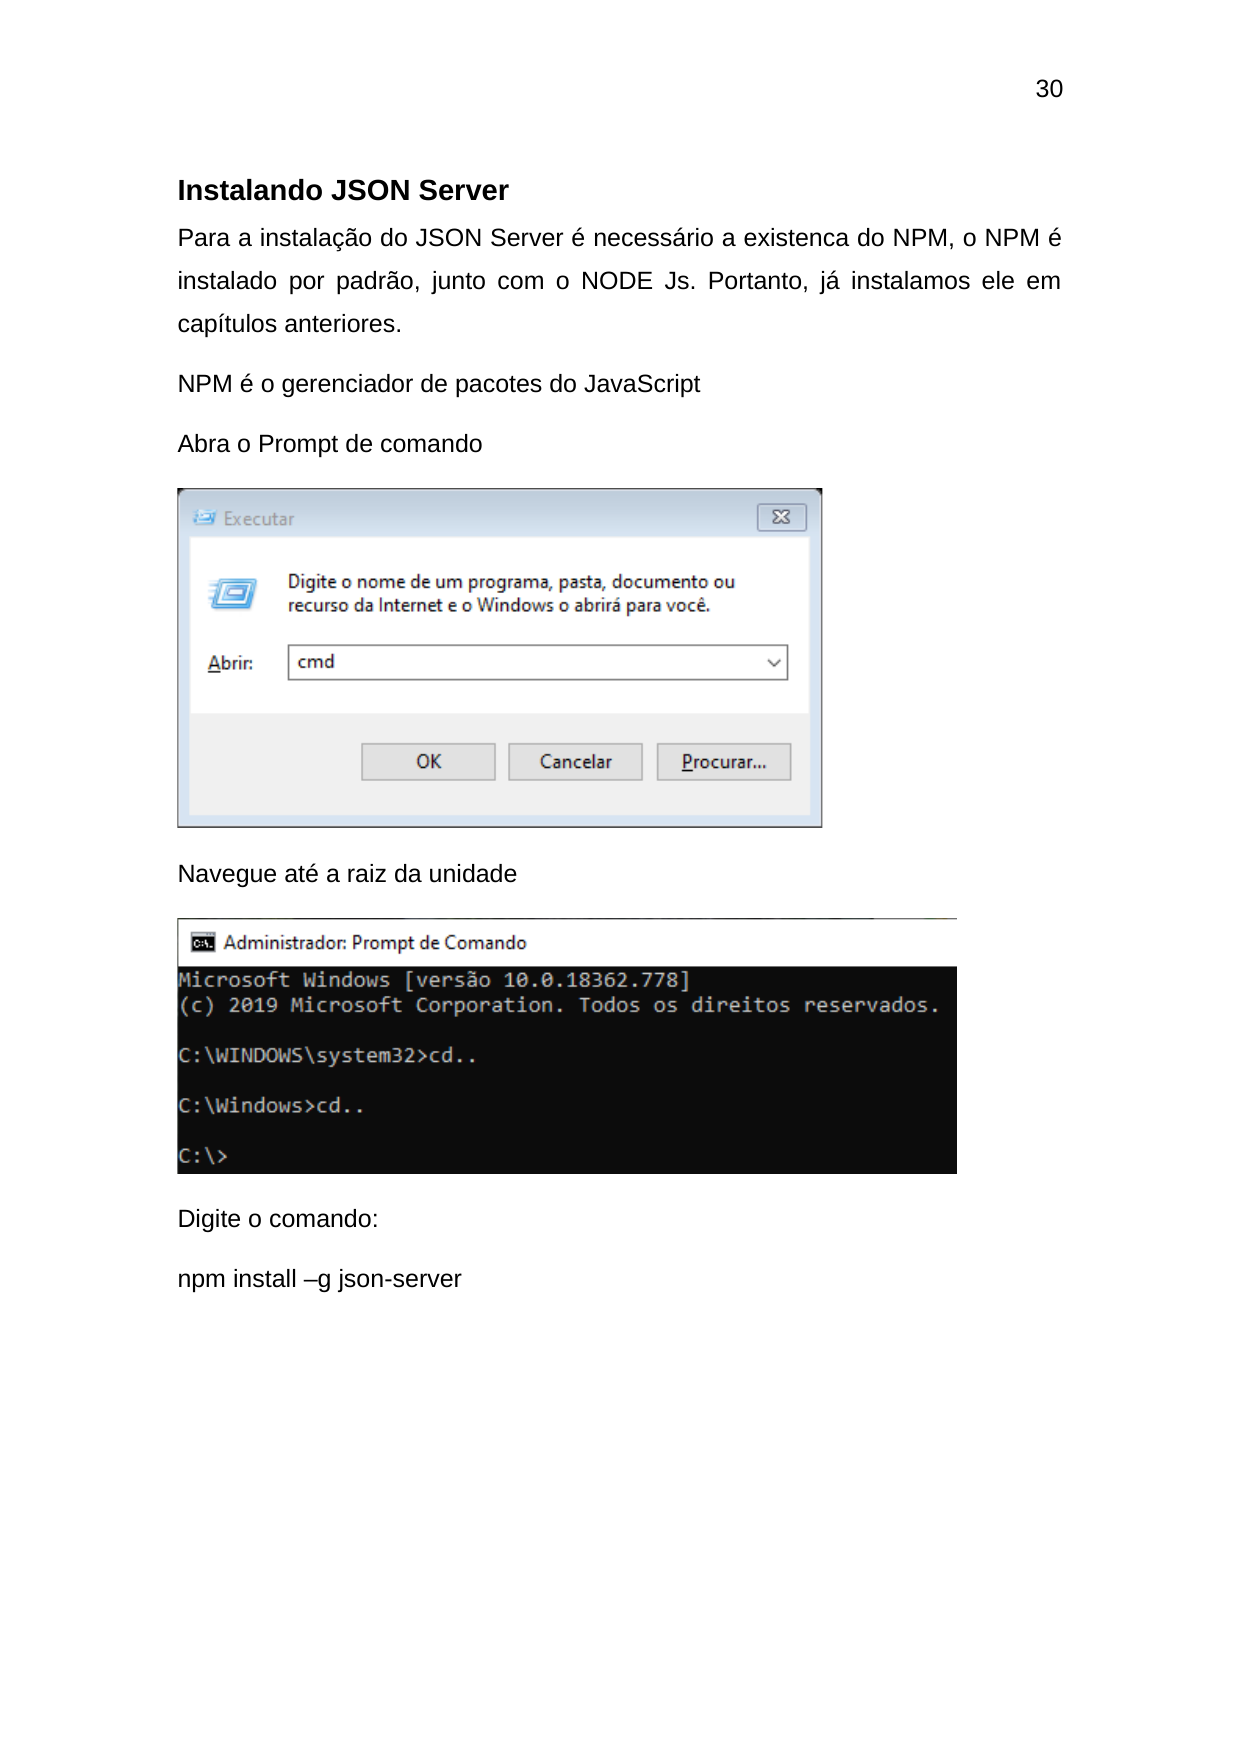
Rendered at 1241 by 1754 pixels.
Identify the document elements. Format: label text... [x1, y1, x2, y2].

text Digite o comando: [177, 1204, 1063, 1233]
text Para a instalação do JSON Server é necessário a existenca do NPM, o NPM é instalado por padrão, junto com o NODE Js. Portanto, já instalamos ele em capítulos anteriores. [177, 223, 1063, 338]
text NPM é o gerenciador de pacotes do JavaScript [177, 369, 1063, 398]
subtitle Instalando JSON Server [177, 173, 1063, 206]
text npm install –g json-server [177, 1264, 1063, 1293]
text Abra o Prompt de comando [177, 429, 1063, 457]
text Navegue até a raiz da unidade [177, 859, 1063, 887]
